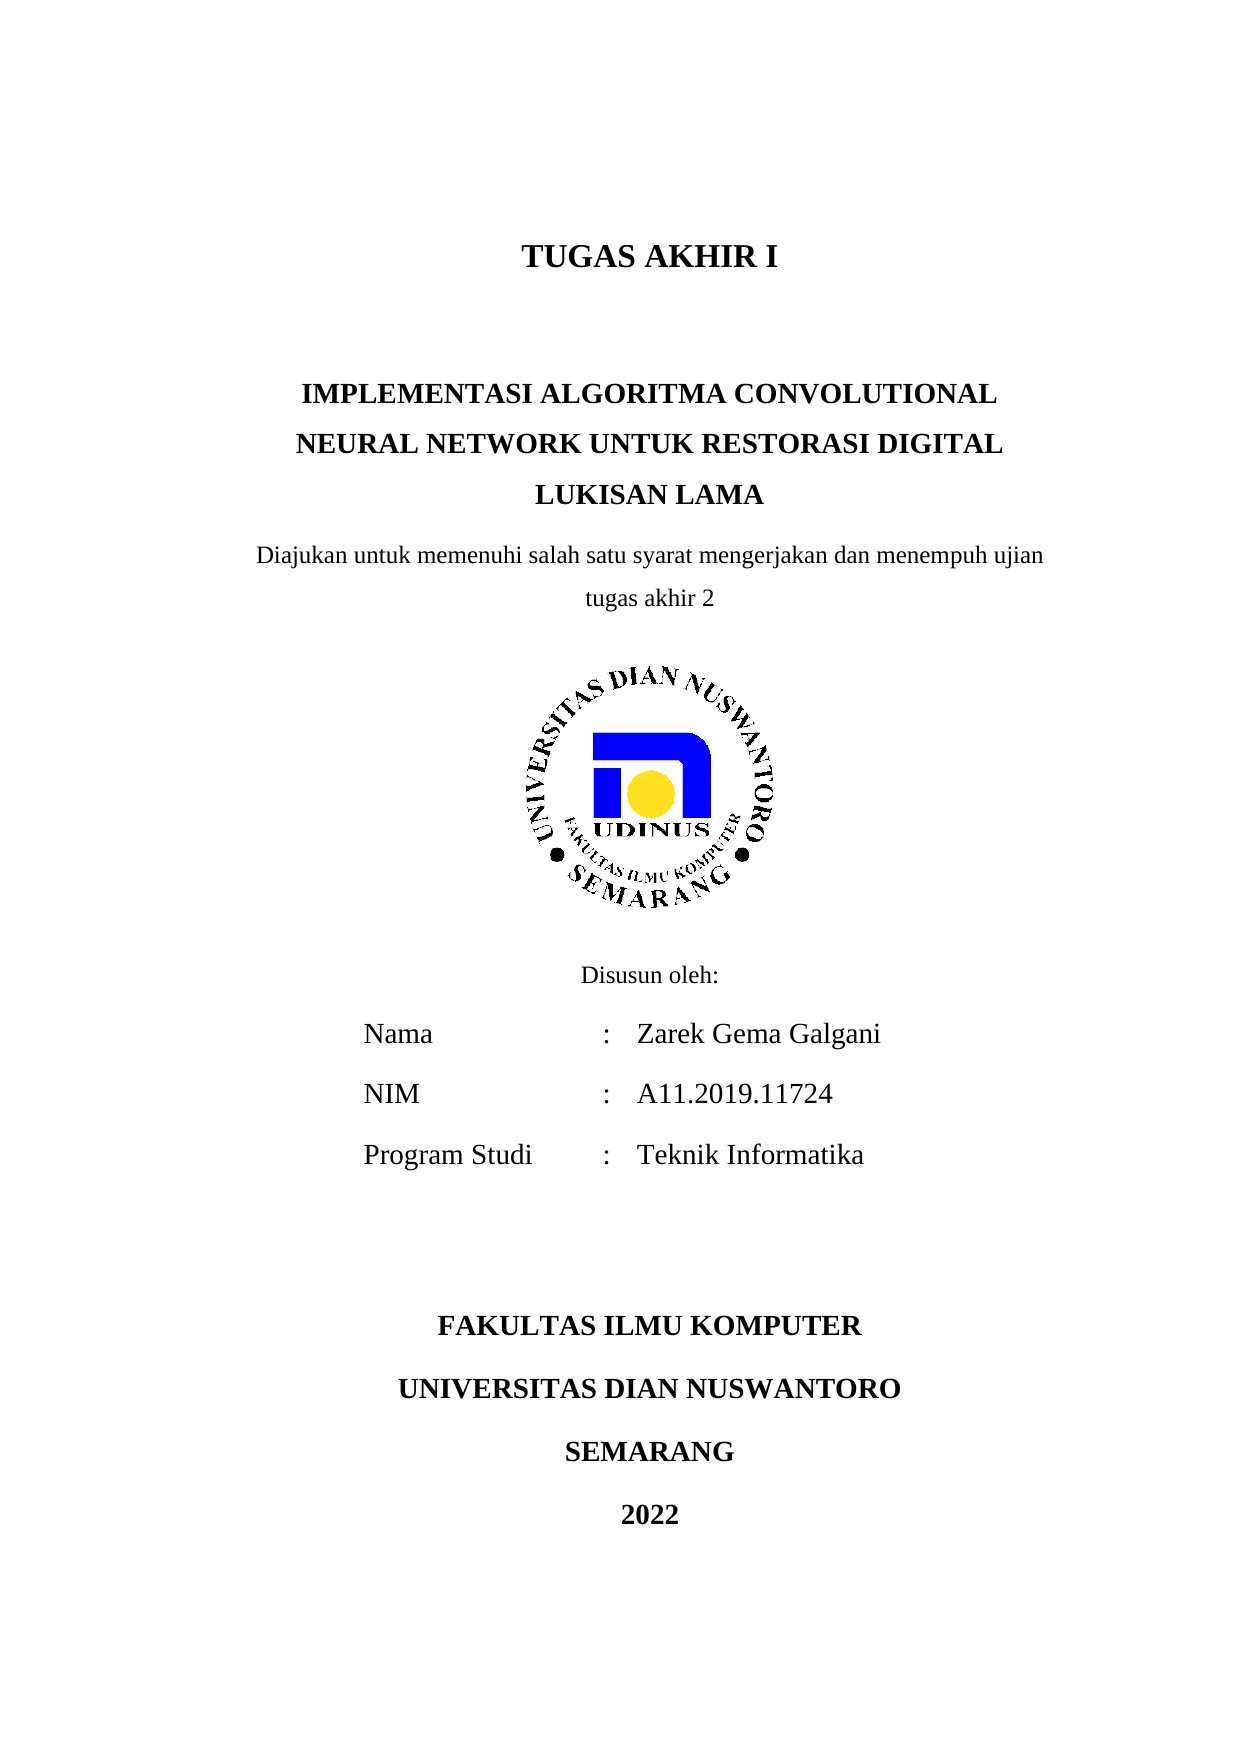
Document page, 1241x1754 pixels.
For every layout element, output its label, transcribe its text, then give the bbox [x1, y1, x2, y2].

text 2022 [236, 1497, 1063, 1530]
text TUGAS AKHIR I [236, 236, 1063, 274]
text Diajukan untuk memenuhi salah satu syarat mengerjakan dan menempuh ujian tugas akhir 2 [236, 540, 1063, 612]
table_cell : [591, 1077, 625, 1137]
table_cell Teknik Informatika [625, 1137, 947, 1197]
picture [502, 638, 798, 934]
text Disusun oleh: [236, 961, 1063, 989]
table_cell Program Studi [352, 1137, 591, 1197]
table_cell A11.2019.11724 [625, 1077, 947, 1137]
table_cell NIM [352, 1077, 591, 1137]
table_header Zarek Gema Galgani [625, 1016, 947, 1077]
table_header Nama [352, 1016, 591, 1077]
table_cell : [591, 1137, 625, 1197]
text SEMARANG [236, 1434, 1063, 1468]
text UNIVERSITAS DIAN NUSWANTORO [236, 1371, 1063, 1405]
text FAKULTAS ILMU KOMPUTER [236, 1308, 1063, 1342]
table_header : [591, 1016, 625, 1077]
text IMPLEMENTASI ALGORITMA CONVOLUTIONAL NEURAL NETWORK UNTUK RESTORASI DIGITAL LUKISAN LAMA [236, 376, 1063, 510]
